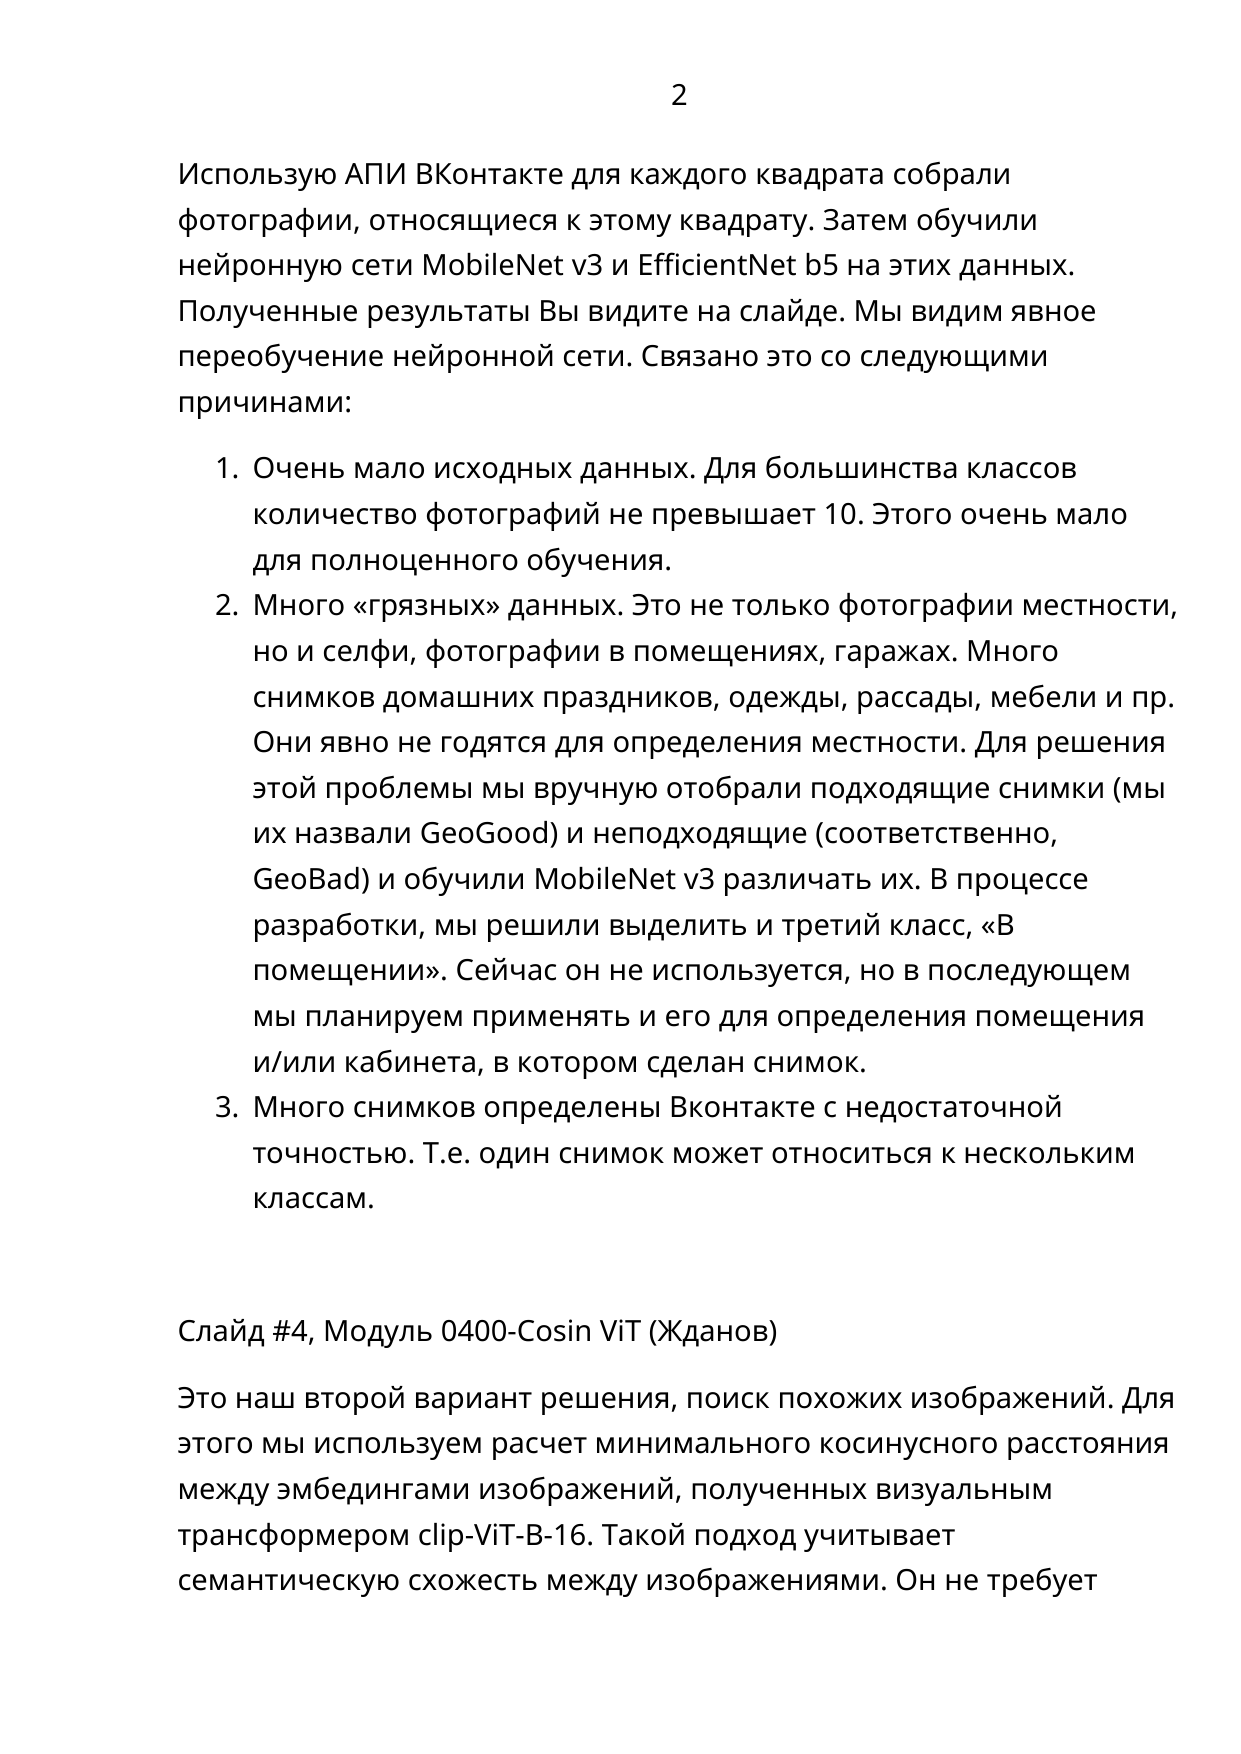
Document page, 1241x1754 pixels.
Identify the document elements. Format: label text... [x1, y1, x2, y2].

list Много «грязных» данных. Это не только фотографии местности, но и селфи, фотографии в помещениях, гаражах. Много снимков домашних праздников, одежды, рассады, мебели и пр. Они явно не годятся для определения местности. Для решения этой проблемы мы вручную отобрали подходящие снимки (мы их назвали GeoGood) и неподходящие (соответственно, GeoBad) и обучили MobileNet v3 различать их. В процессе разработки, мы решили выделить и третий класс, «В помещении». Сейчас он не используется, но в последующем мы планируем применять и его для определения помещения и/или кабинета, в котором сделан снимок. [215, 584, 1181, 1081]
list Очень мало исходных данных. Для большинства классов количество фотографий не превышает 10. Этого очень мало для полноценного обучения. [215, 448, 1181, 579]
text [177, 1377, 1181, 1599]
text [177, 153, 1181, 421]
list Много снимков определены Вконтакте с недостаточной точностью. Т.е. один снимок может относиться к нескольким классам. [215, 1086, 1181, 1217]
text Слайд #4, Модуль 0400-Cosin ViT (Жданов) [177, 1311, 1181, 1350]
